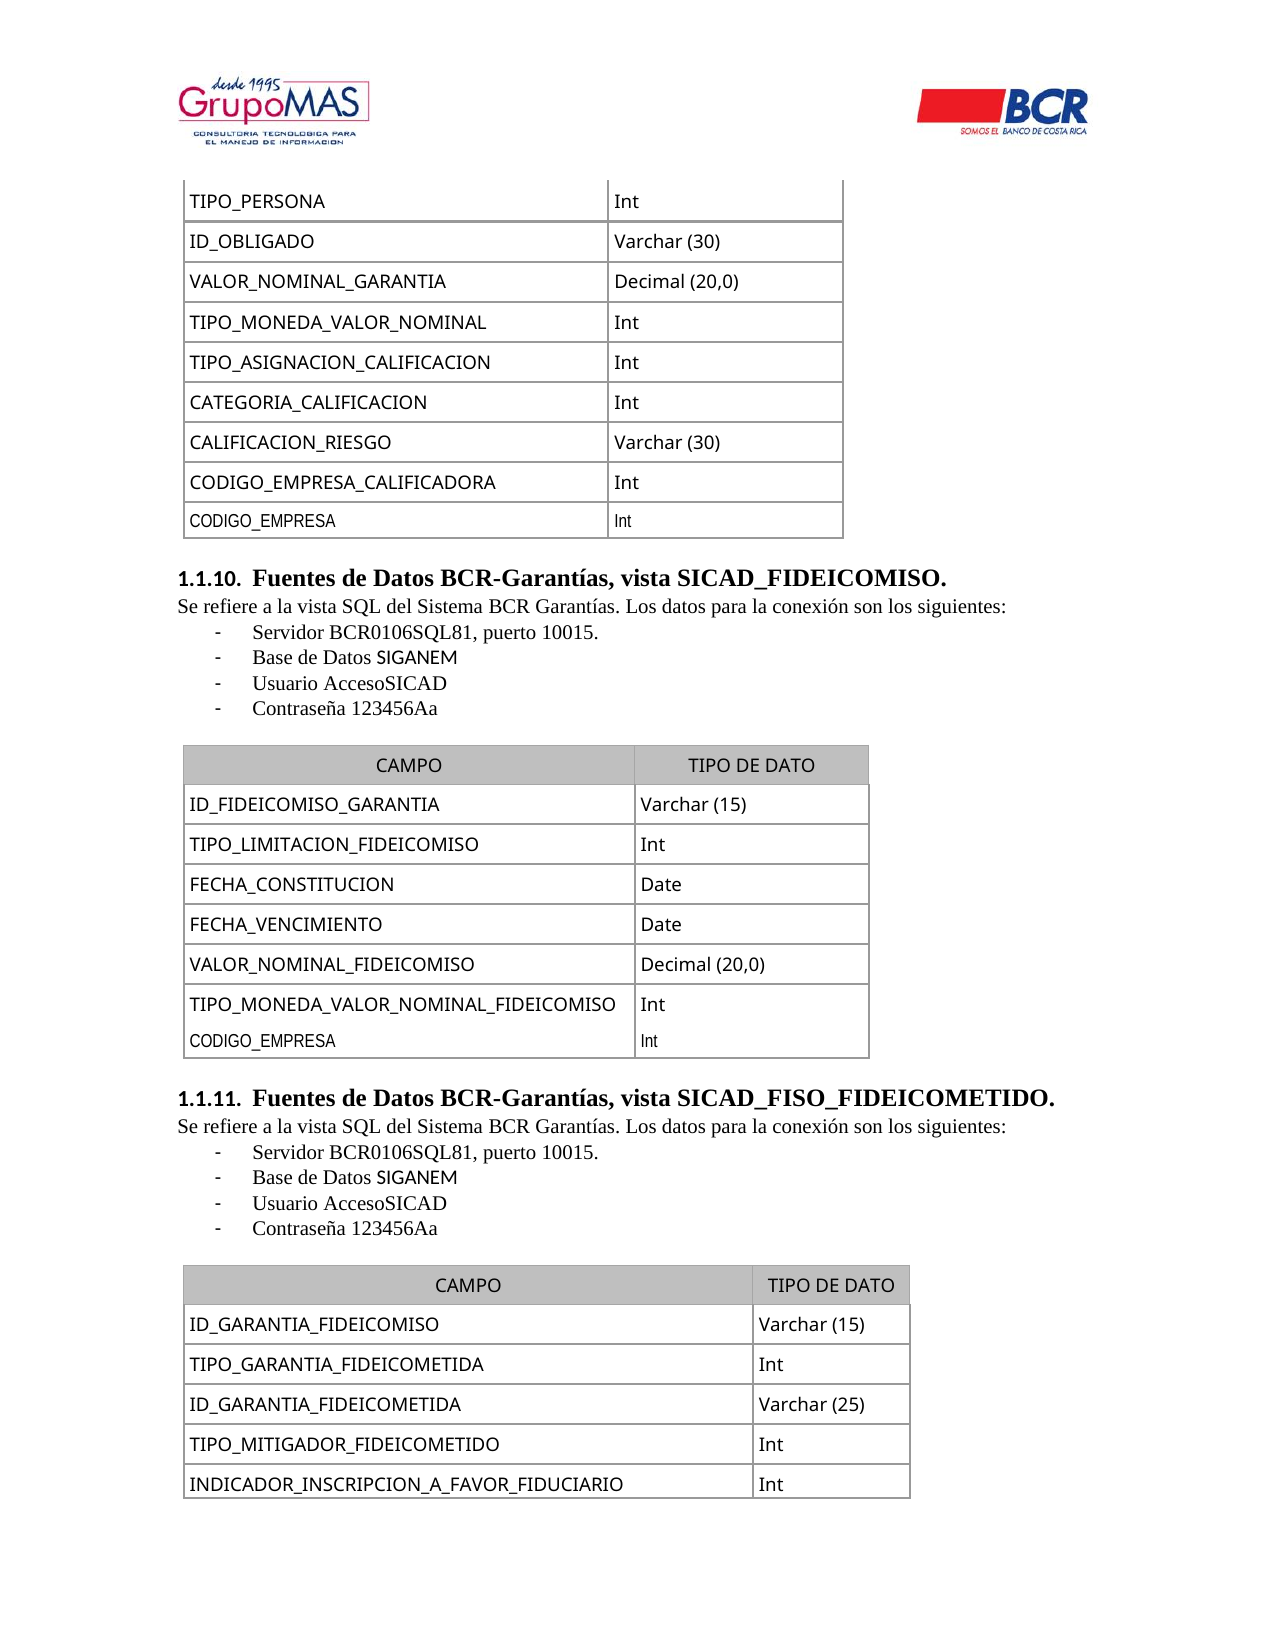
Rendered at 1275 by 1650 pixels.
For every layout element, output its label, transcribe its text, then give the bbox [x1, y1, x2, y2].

list Usuario AccesoSICAD [214, 1190, 1098, 1215]
list Base de Datos SIGANEM [214, 1164, 1098, 1190]
subtitle Fuentes de Datos BCR-Garantías, vista SICAD_FISO_FIDEICOMETIDO. [177, 1083, 1098, 1112]
picture [177, 69, 371, 148]
table_header TIPO DE DATO [635, 746, 868, 784]
table_cell Int [754, 1425, 909, 1463]
table_cell Decimal (20,0) [636, 945, 868, 983]
table_cell INDICADOR_INSCRIPCION_A_FAVOR_FIDUCIARIO [185, 1465, 752, 1497]
table_cell ID_GARANTIA_FIDEICOMISO [185, 1305, 752, 1343]
table_cell Int [609, 303, 842, 341]
table_cell ID_FIDEICOMISO_GARANTIA [185, 785, 634, 823]
table_cell Varchar (25) [754, 1385, 909, 1423]
table_cell Int [636, 985, 868, 1023]
table_cell ID_GARANTIA_FIDEICOMETIDA [185, 1385, 752, 1423]
list Base de Datos SIGANEM [214, 644, 1098, 670]
table_cell Int [609, 503, 842, 537]
subtitle Fuentes de Datos BCR-Garantías, vista SICAD_FIDEICOMISO. [177, 563, 1098, 592]
table_cell TIPO_GARANTIA_FIDEICOMETIDA [185, 1345, 752, 1383]
table_cell TIPO_ASIGNACION_CALIFICACION [185, 343, 607, 381]
table_header CAMPO [184, 746, 634, 784]
table_cell CODIGO_EMPRESA_CALIFICADORA [185, 463, 607, 501]
text Se refiere a la vista SQL del Sistema BCR-Garantías denominada SICAD_FISO_FIDEICOMETIDO. BCR Garantías. Los datos para la conexión son los siguientes: [177, 1112, 1098, 1139]
table_cell Date [636, 865, 868, 903]
table_cell CODIGO_EMPRESA [185, 503, 607, 537]
table_cell TIPO_PERSONA [185, 180, 607, 220]
table_header TIPO DE DATO [753, 1266, 909, 1304]
text Se refiere a la vista SQL del Sistema BCR-Garantías denominada SICAD_FIDEICOMISO. BCR Garantías. Los datos para la conexión son los siguientes: [177, 592, 1098, 619]
list Contraseña 123456Aa [214, 695, 1098, 721]
table_cell Int [609, 343, 842, 381]
table_cell Varchar (15) [636, 785, 868, 823]
table_cell VALOR_NOMINAL_GARANTIA [185, 263, 607, 301]
picture [910, 75, 1099, 157]
table_cell TIPO_MITIGADOR_FIDEICOMETIDO [185, 1425, 752, 1463]
table_cell Int [636, 825, 868, 863]
table_cell CALIFICACION_RIESGO [185, 423, 607, 461]
table_cell Varchar (30) [609, 423, 842, 461]
table_header CAMPO [184, 1266, 752, 1304]
table_cell VALOR_NOMINAL_FIDEICOMISO [185, 945, 634, 983]
table_cell Date [636, 905, 868, 943]
table_cell Varchar (30) [609, 223, 842, 261]
table_cell Int [754, 1345, 909, 1383]
list Contraseña 123456Aa [214, 1215, 1098, 1241]
table_cell Varchar (15) [754, 1305, 909, 1343]
table_cell TIPO_LIMITACION_FIDEICOMISO [185, 825, 634, 863]
table_cell Int [636, 1023, 868, 1057]
list Usuario AccesoSICAD [214, 670, 1098, 695]
table_cell Int [754, 1465, 909, 1497]
table_cell Decimal (20,0) [609, 263, 842, 301]
table_cell ID_OBLIGADO [185, 223, 607, 261]
list Servidor BCR0106SQL81, puerto 10015. [214, 1139, 1098, 1164]
table_cell FECHA_CONSTITUCION [185, 865, 634, 903]
table_cell Int [609, 180, 842, 220]
table_cell TIPO_MONEDA_VALOR_NOMINAL_FIDEICOMISO [185, 985, 634, 1023]
table_cell Int [609, 383, 842, 421]
table_cell Int [609, 463, 842, 501]
table_cell CATEGORIA_CALIFICACION [185, 383, 607, 421]
table_cell TIPO_MONEDA_VALOR_NOMINAL [185, 303, 607, 341]
table_cell CODIGO_EMPRESA [185, 1023, 634, 1057]
list Servidor BCR0106SQL81, puerto 10015. [214, 619, 1098, 644]
table_cell FECHA_VENCIMIENTO [185, 905, 634, 943]
